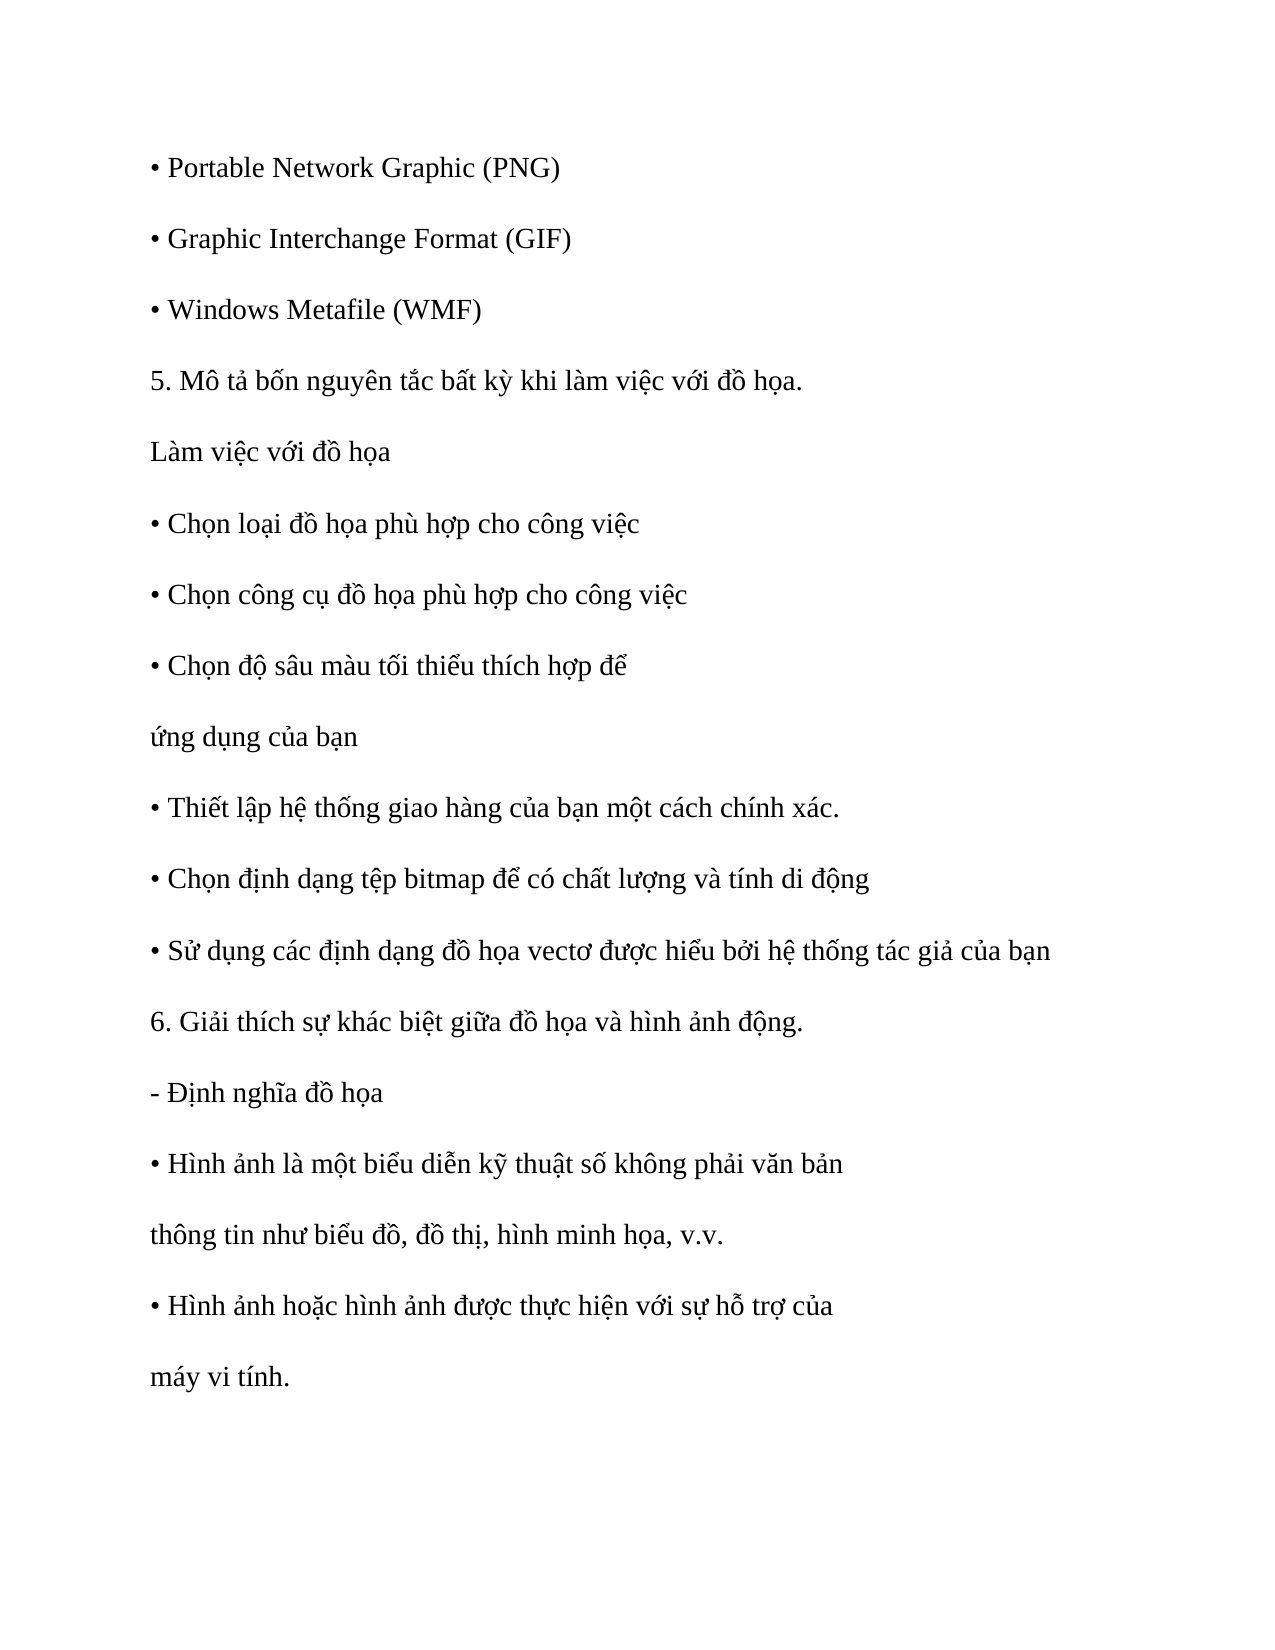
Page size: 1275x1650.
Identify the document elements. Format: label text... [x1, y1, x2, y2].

text máy vi tính. [150, 1359, 1125, 1393]
text - Định nghĩa đồ họa [150, 1075, 1125, 1108]
text • Windows Metafile (WMF) [150, 292, 1125, 326]
text • Thiết lập hệ thống giao hàng của bạn một cách chính xác. [150, 790, 1125, 824]
text • Sử dụng các định dạng đồ họa vectơ được hiểu bởi hệ thống tác giả của bạn [150, 933, 1125, 966]
text 6. Giải thích sự khác biệt giữa đồ họa và hình ảnh động. [150, 1004, 1125, 1037]
text • Graphic Interchange Format (GIF) [150, 221, 1125, 255]
text • Chọn độ sâu màu tối thiểu thích hợp để [150, 648, 1125, 682]
text Làm việc với đồ họa [150, 434, 1125, 468]
text • Portable Network Graphic (PNG) [150, 150, 1125, 183]
text • Hình ảnh là một biểu diễn kỹ thuật số không phải văn bản [150, 1146, 1125, 1179]
text thông tin như biểu đồ, đồ thị, hình minh họa, v.v. [150, 1217, 1125, 1251]
text • Chọn định dạng tệp bitmap để có chất lượng và tính di động [150, 861, 1125, 895]
text ứng dụng của bạn [150, 719, 1125, 753]
text • Chọn công cụ đồ họa phù hợp cho công việc [150, 577, 1125, 610]
text • Hình ảnh hoặc hình ảnh được thực hiện với sự hỗ trợ của [150, 1288, 1125, 1322]
text 5. Mô tả bốn nguyên tắc bất kỳ khi làm việc với đồ họa. [150, 363, 1125, 397]
text • Chọn loại đồ họa phù hợp cho công việc [150, 506, 1125, 539]
